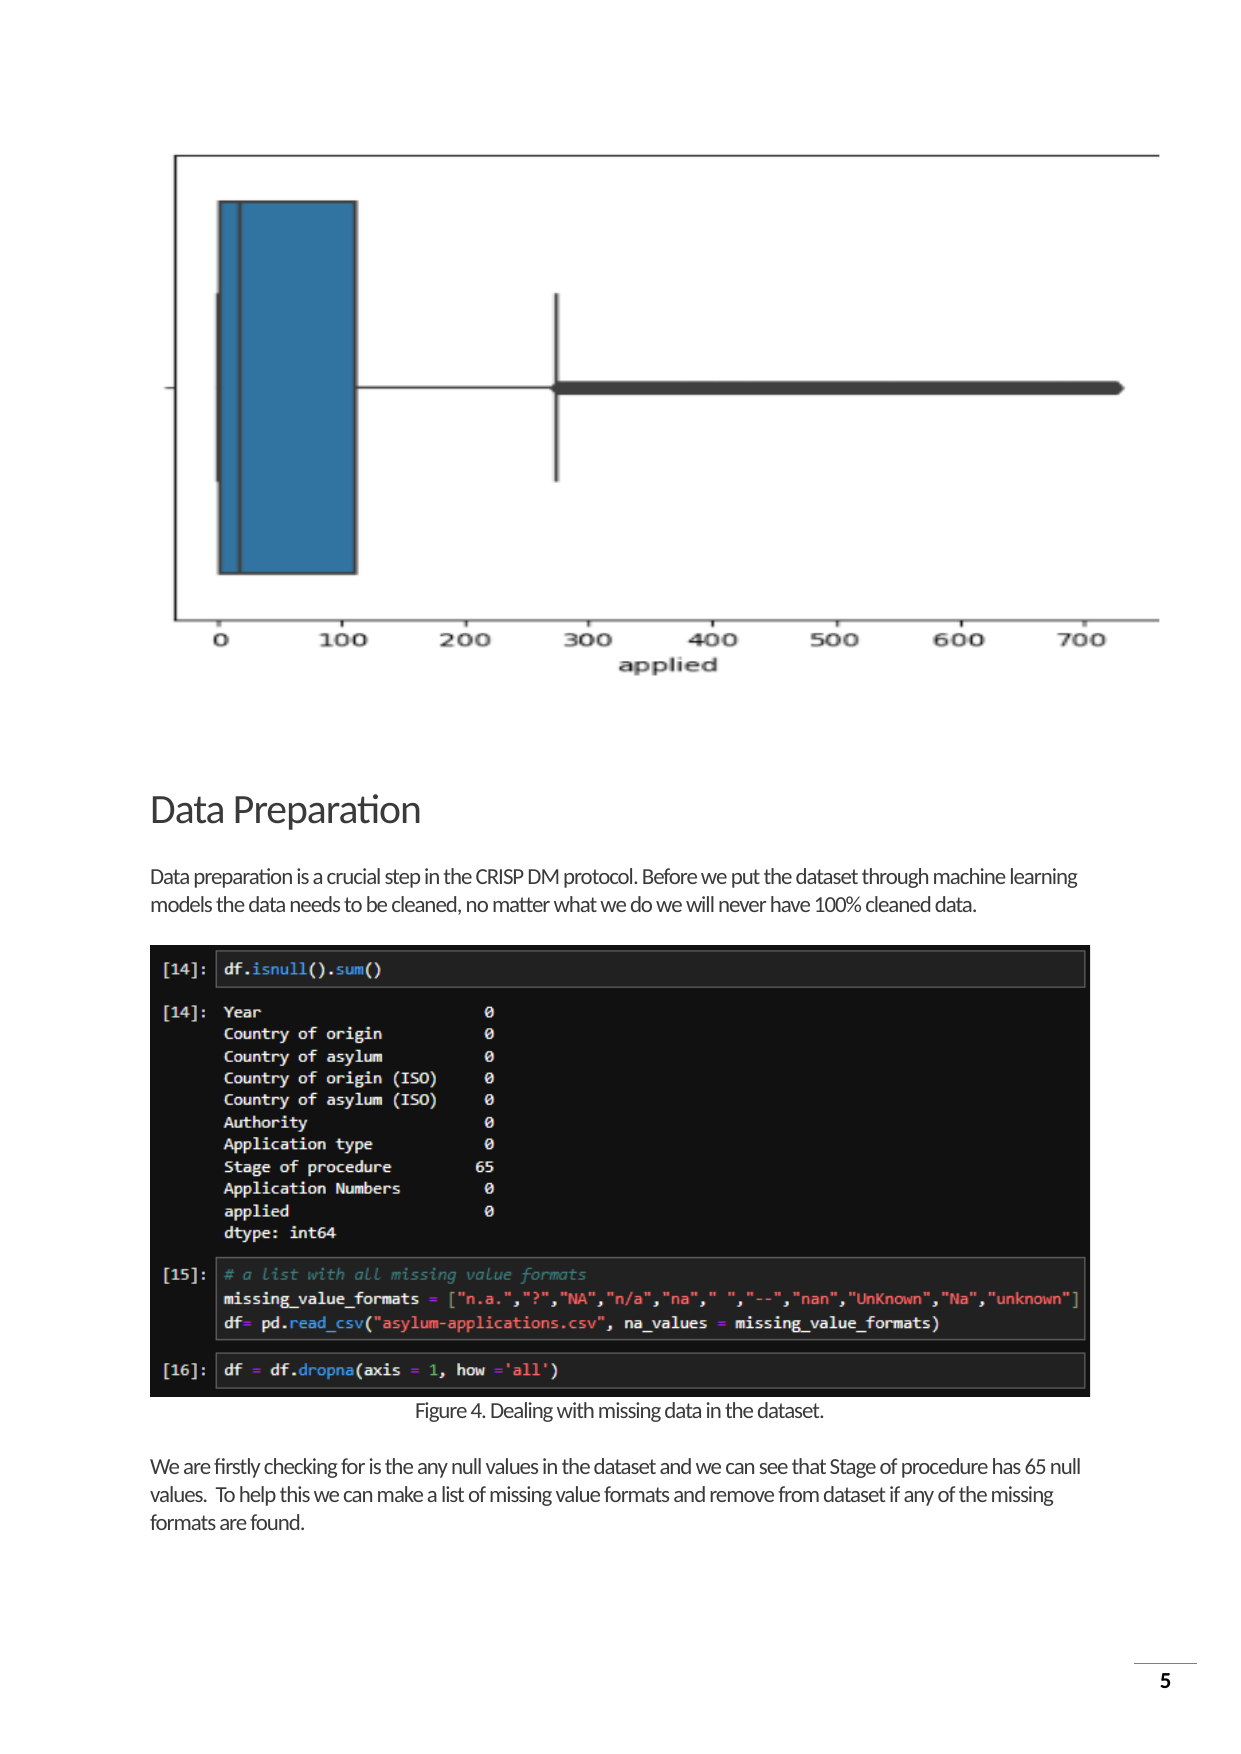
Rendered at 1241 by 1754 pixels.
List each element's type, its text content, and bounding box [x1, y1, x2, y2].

picture [150, 945, 1091, 1397]
picture [150, 150, 1160, 682]
text We are firstly checking for is the any null values in the dataset and we can see that Stage of procedure has 65 null values. To help this we can make a list of missing value formats and remove from dataset if any of the missing formats are found. [150, 1452, 1090, 1537]
text Data preparation is a crucial step in the CRISP DM protocol. Before we put the dataset through machine learning models the data needs to be cleaned, no matter what we do we will never have 100% cleaned data. [150, 862, 1090, 918]
text Figure 4. Dealing with missing data in the dataset. [150, 1397, 1090, 1424]
text Data Preparation [150, 783, 1090, 834]
